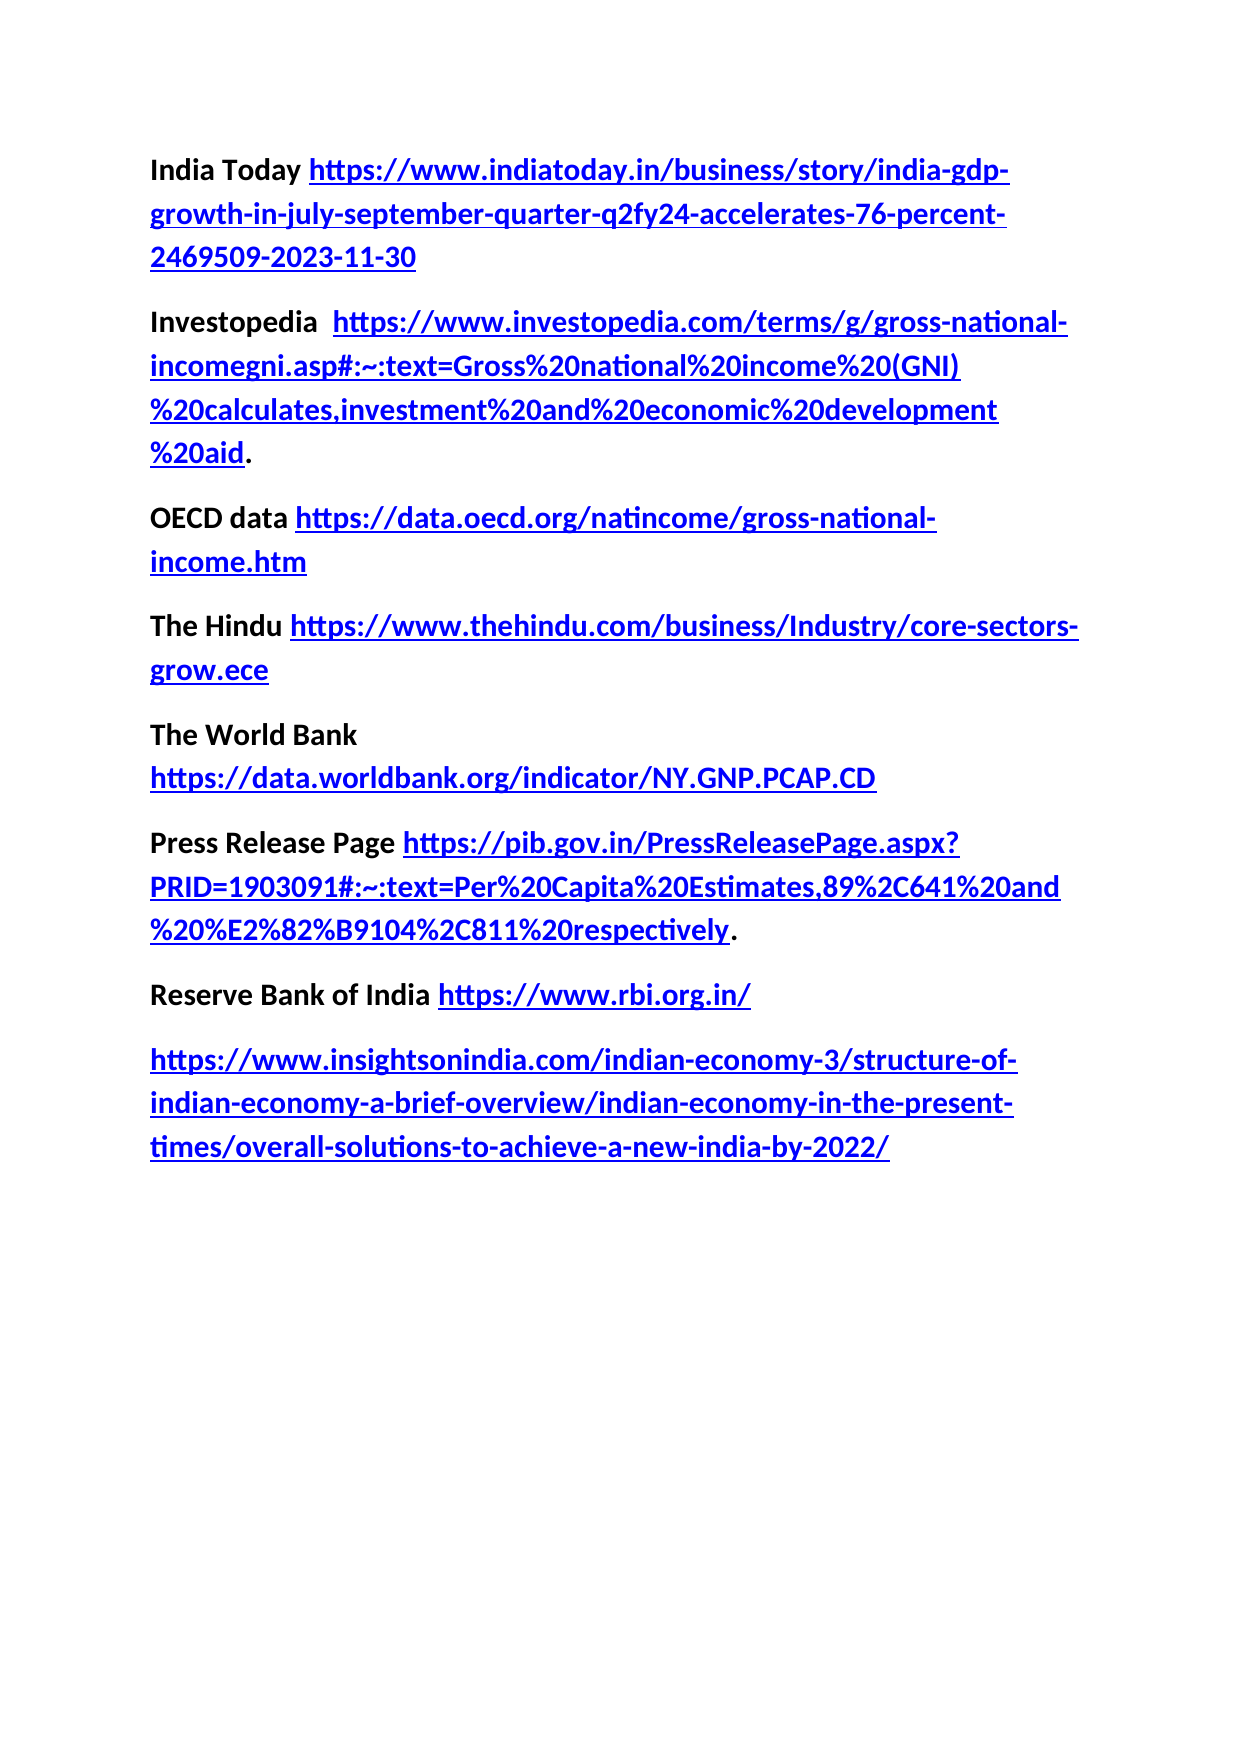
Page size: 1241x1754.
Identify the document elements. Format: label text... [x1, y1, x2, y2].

text India Today https://www.indiatoday.in/business/story/india-gdp-growth-in-july-september-quarter-q2fy24-accelerates-76-percent-2469509-2023-11-30 [150, 150, 1090, 276]
text Press Release Page https://pib.gov.in/PressReleasePage.aspx?PRID=1903091#:~:text=Per%20Capita%20Estimates,89%2C641%20and%20%E2%82%B9104%2C811%20respectively. [150, 823, 1090, 948]
text The World Bank https://data.worldbank.org/indicator/NY.GNP.PCAP.CD [150, 714, 1090, 796]
text https://www.insightsonindia.com/indian-economy-3/structure-of-indian-economy-a-brief-overview/indian-economy-in-the-present-times/overall-solutions-to-achieve-a-new-india-by-2022/ [150, 1039, 1090, 1165]
text Reserve Bank of India https://www.rbi.org.in/ [150, 975, 1090, 1013]
text OECD data https://data.oecd.org/natincome/gross-national-income.htm [150, 498, 1090, 580]
text The Hindu https://www.thehindu.com/business/Industry/core-sectors-grow.ece [150, 606, 1090, 688]
text Investopedia https://www.investopedia.com/terms/g/gross-national-incomegni.asp#:~:text=Gross%20national%20income%20(GNI)%20calculates,investment%20and%20economic%20development%20aid. [150, 302, 1090, 471]
